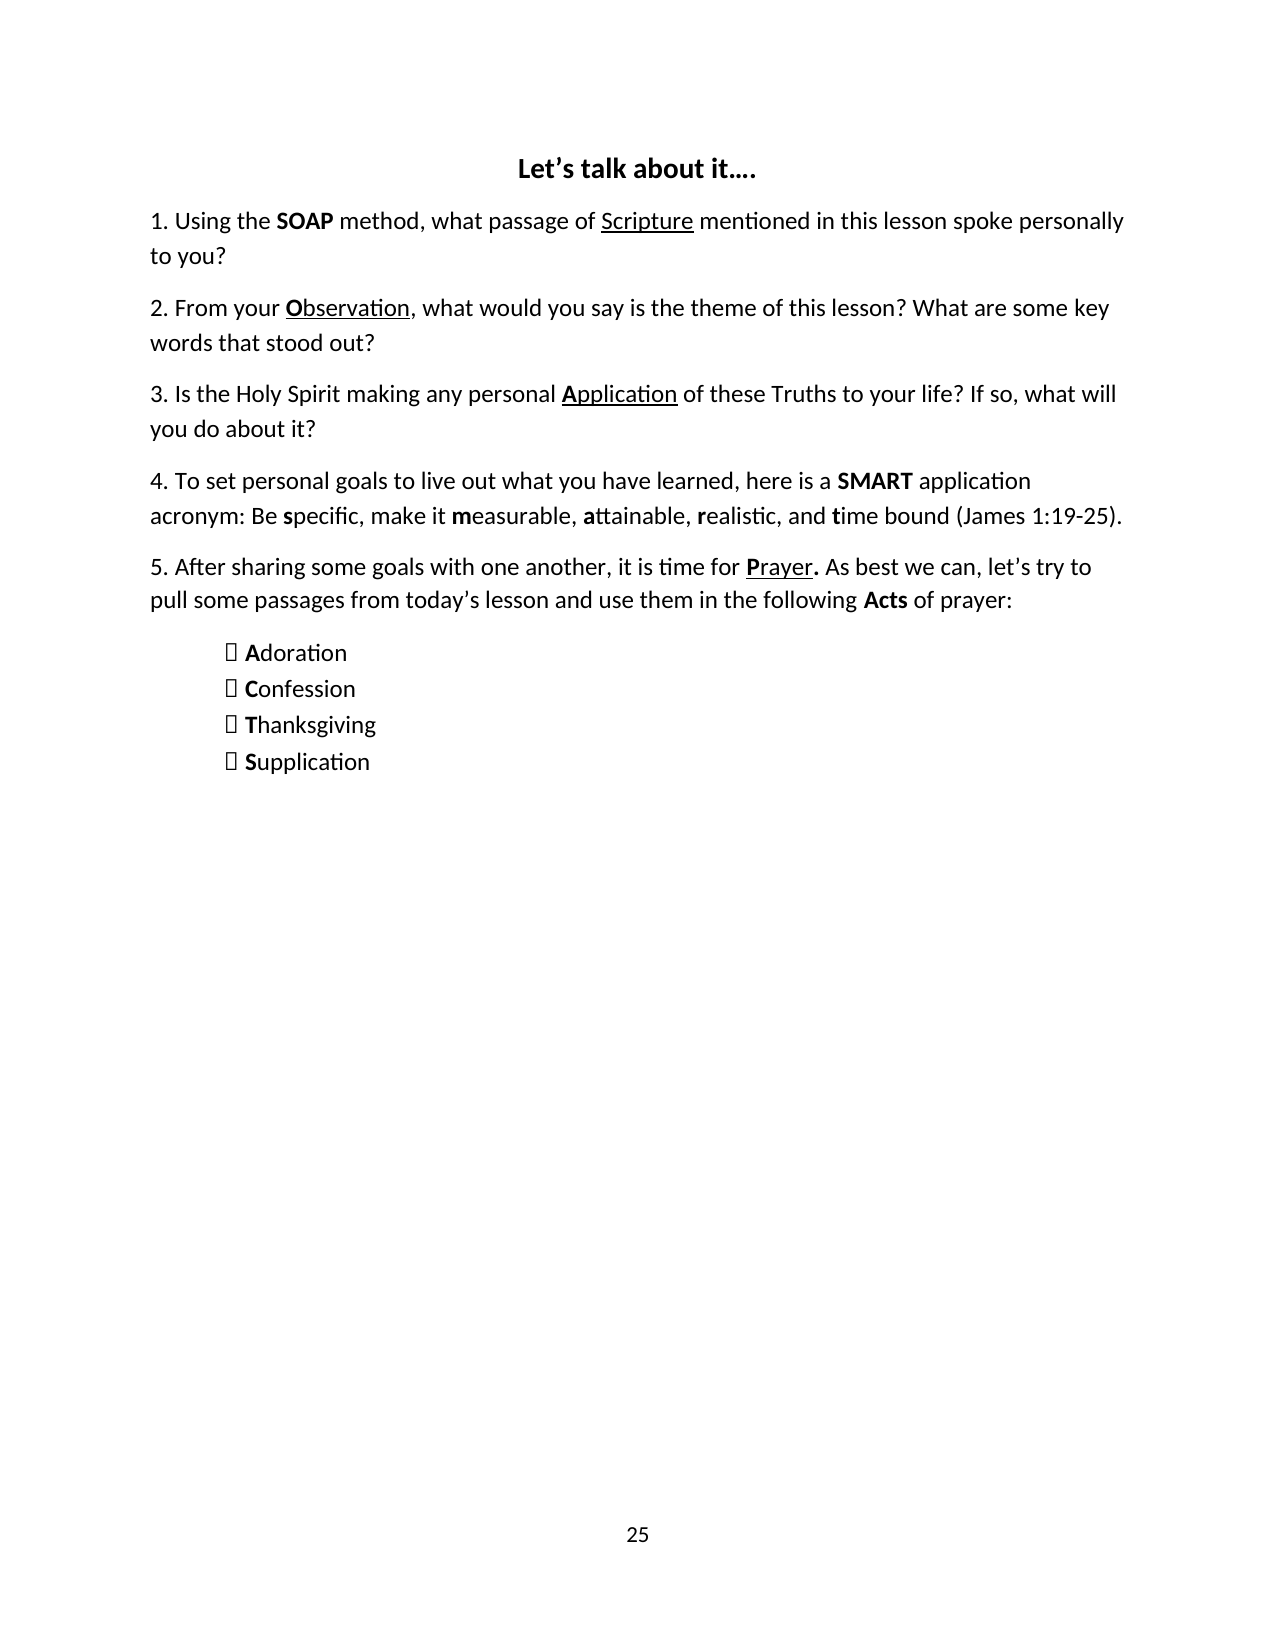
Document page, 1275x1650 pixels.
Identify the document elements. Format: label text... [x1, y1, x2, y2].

list Is the Holy Spirit making any personal Application of these Truths to your life? If so, what will you do about it? [150, 378, 1118, 444]
list To set personal goals to live out what you have learned, here is a SMART application acronym: Be specific, make it measurable, attainable, realistic, and time bound (James 1:19-25). [150, 465, 1124, 530]
text  Supplication [223, 743, 1139, 778]
text  Adoration [223, 634, 1139, 668]
list After sharing some goals with one another, it is time for Prayer. As best we can, let’s try to pull some passages from today’s lesson and use them in the following Acts of prayer: [150, 552, 1094, 615]
text  Thanksgiving [223, 707, 1139, 741]
list From your Observation, what would you say is the theme of this lesson? What are some key words that stood out? [150, 292, 1117, 357]
subtitle Let’s talk about it…. [518, 150, 1139, 186]
text  Confession [223, 671, 1139, 704]
list Using the SOAP method, what passage of Scripture mentioned in this lesson spoke personally to you? [150, 205, 1126, 271]
